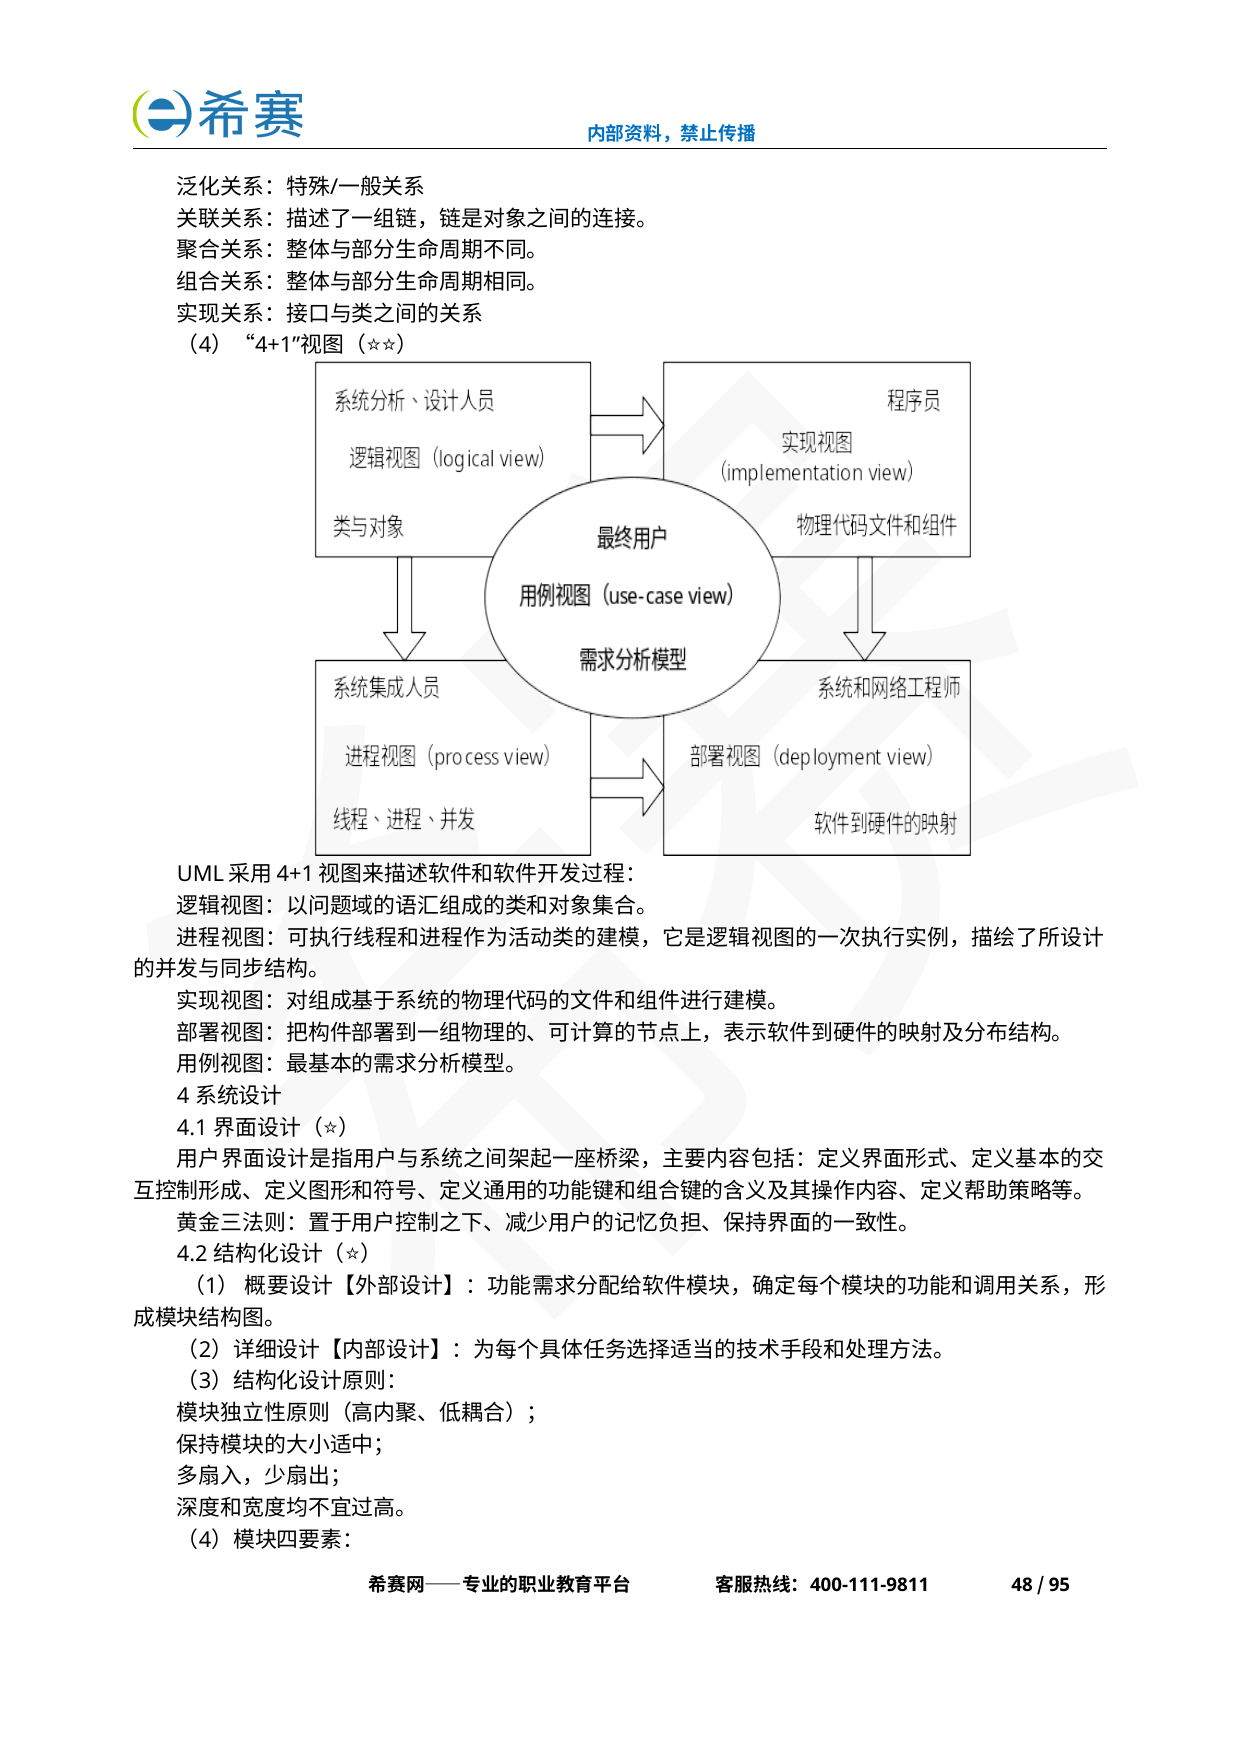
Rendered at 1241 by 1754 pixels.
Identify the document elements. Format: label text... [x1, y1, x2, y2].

text 组合关系：整体与部分生命周期相同。 [133, 264, 1107, 296]
picture [132, 88, 303, 140]
text UML采用4+1视图来描述软件和软件开发过程： [133, 856, 1107, 888]
text 保持模块的大小适中； [133, 1427, 1107, 1458]
text 多扇入，少扇出； [133, 1458, 1107, 1490]
text （4）“4+1”视图（⭐⭐） [133, 327, 1107, 359]
text 4.2 结构化设计（⭐） [133, 1236, 1107, 1268]
text （3）结构化设计原则： [133, 1363, 1107, 1395]
text 用例视图：最基本的需求分析模型。 [133, 1046, 1107, 1078]
text 逻辑视图：以问题域的语汇组成的类和对象集合。 [133, 888, 1107, 919]
text 关联关系：描述了一组链，链是对象之间的连接。 [133, 201, 1107, 232]
text （1） 概要设计【外部设计】：功能需求分配给软件模块，确定每个模块的功能和调用关系，形成模块结构图。 [133, 1268, 1107, 1332]
text 4.1 界面设计（⭐） [133, 1109, 1107, 1141]
text （2）详细设计【内部设计】：为每个具体任务选择适当的技术手段和处理方法。 [133, 1332, 1107, 1363]
text 聚合关系：整体与部分生命周期不同。 [133, 232, 1107, 264]
text 深度和宽度均不宜过高。 [133, 1490, 1107, 1522]
text 黄金三法则：置于用户控制之下、减少用户的记忆负担、保持界面的一致性。 [133, 1205, 1107, 1236]
text 部署视图：把构件部署到一组物理的、可计算的节点上，表示软件到硬件的映射及分布结构。 [133, 1014, 1107, 1046]
text 泛化关系：特殊/一般关系 [133, 169, 1107, 201]
text 用户界面设计是指用户与系统之间架起一座桥梁，主要内容包括：定义界面形式、定义基本的交互控制形成、定义图形和符号、定义通用的功能键和组合键的含义及其操作内容、定义帮助策略等。 [133, 1141, 1107, 1205]
text 进程视图：可执行线程和进程作为活动类的建模，它是逻辑视图的一次执行实例，描绘了所设计的并发与同步结构。 [133, 919, 1107, 983]
text 模块独立性原则（高内聚、低耦合）； [133, 1395, 1107, 1427]
text 4 系统设计 [133, 1078, 1107, 1109]
text 实现关系：接口与类之间的关系 [133, 296, 1107, 327]
text 实现视图：对组成基于系统的物理代码的文件和组件进行建模。 [133, 983, 1107, 1014]
text （4）模块四要素： [133, 1522, 1107, 1553]
